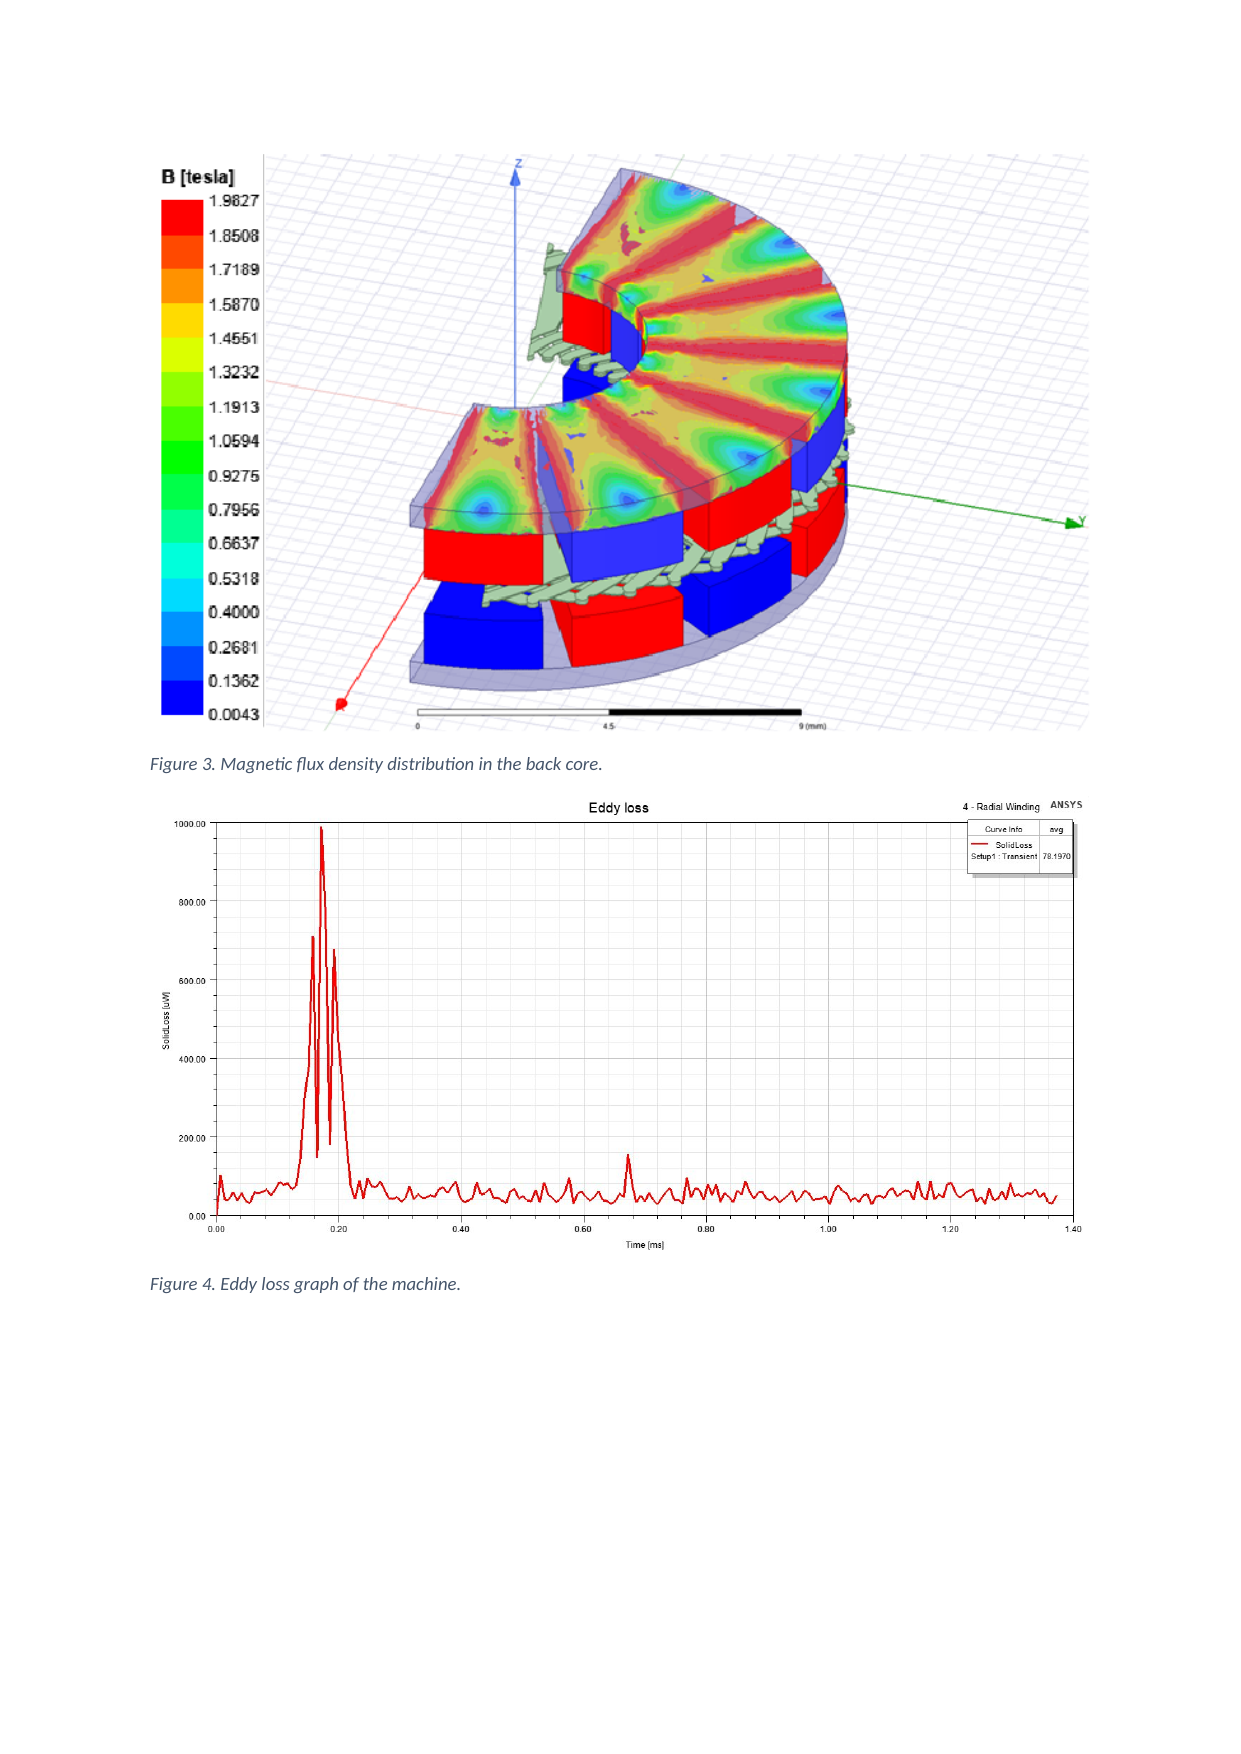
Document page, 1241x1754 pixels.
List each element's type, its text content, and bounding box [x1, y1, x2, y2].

text Figure 4. Eddy loss graph of the machine. [150, 1272, 1090, 1295]
picture [150, 795, 1089, 1254]
text Figure 3. Magnetic flux density distribution in the back core. [150, 752, 1090, 774]
